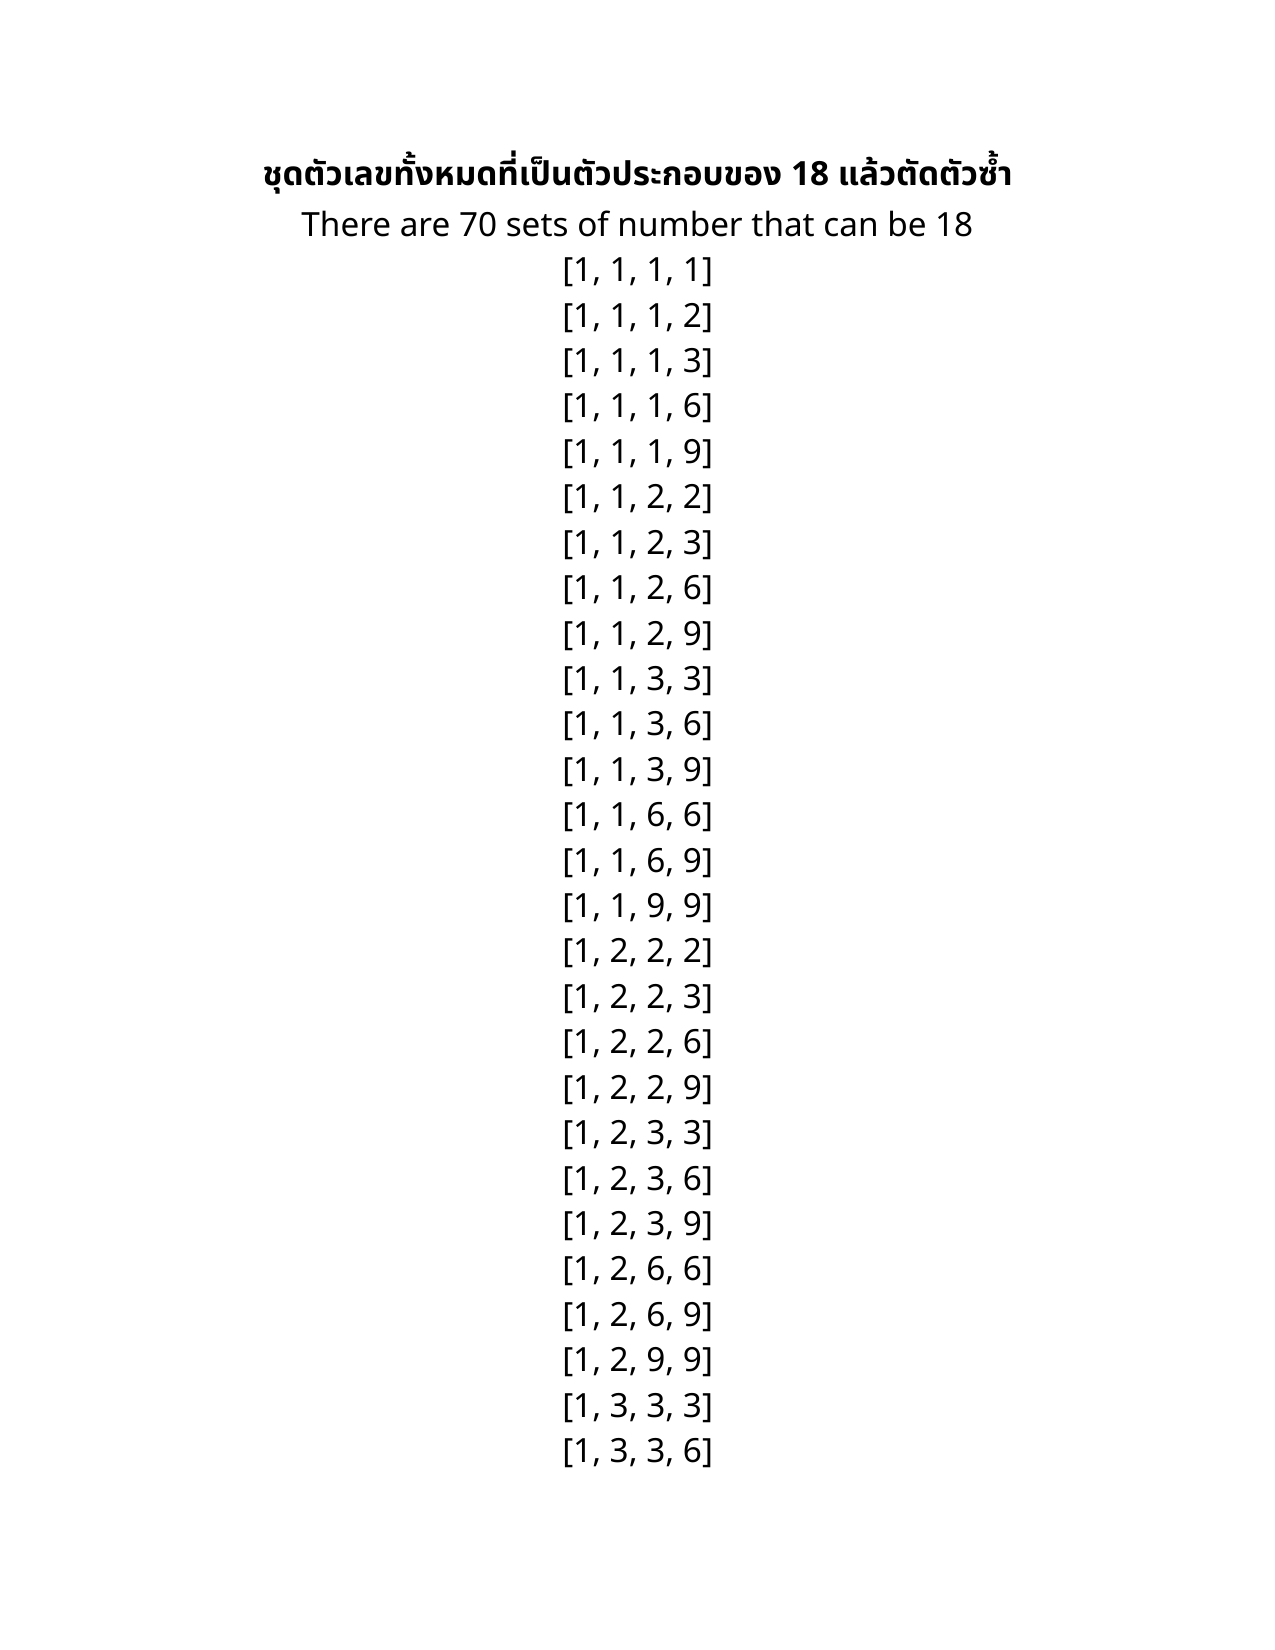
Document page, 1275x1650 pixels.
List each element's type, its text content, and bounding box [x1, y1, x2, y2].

text [1, 3, 3, 6] [150, 1427, 1125, 1472]
text [1, 2, 6, 9] [150, 1291, 1125, 1336]
text [1, 2, 3, 9] [150, 1200, 1125, 1245]
text [1, 1, 2, 6] [150, 564, 1125, 609]
text [1, 2, 6, 6] [150, 1245, 1125, 1291]
text [1, 1, 1, 2] [150, 291, 1125, 337]
text [1, 2, 3, 3] [150, 1109, 1125, 1154]
text There are 70 sets of number that can be 18 [150, 201, 1125, 246]
text [1, 1, 1, 9] [150, 428, 1125, 473]
text [1, 1, 6, 6] [150, 791, 1125, 836]
text [1, 1, 2, 2] [150, 473, 1125, 518]
text [1, 2, 3, 6] [150, 1154, 1125, 1200]
text [1, 1, 9, 9] [150, 882, 1125, 927]
text [1, 2, 2, 9] [150, 1063, 1125, 1109]
text [1, 3, 3, 3] [150, 1381, 1125, 1427]
text ชุดตัวเลขทั้งหมดที่เป็นตัวประกอบของ 18 แล้วตัดตัวซ้ำ [150, 150, 1125, 201]
text [1, 1, 3, 9] [150, 746, 1125, 791]
text [1, 2, 2, 3] [150, 973, 1125, 1018]
text [1, 1, 1, 3] [150, 337, 1125, 382]
text [1, 1, 6, 9] [150, 836, 1125, 882]
text [1, 1, 1, 6] [150, 382, 1125, 428]
text [1, 1, 3, 3] [150, 655, 1125, 700]
text [1, 2, 9, 9] [150, 1336, 1125, 1381]
text [1, 1, 2, 3] [150, 518, 1125, 564]
text [1, 1, 3, 6] [150, 700, 1125, 746]
text [1, 1, 2, 9] [150, 609, 1125, 655]
text [1, 2, 2, 6] [150, 1018, 1125, 1063]
text [1, 1, 1, 1] [150, 246, 1125, 291]
text [1, 2, 2, 2] [150, 927, 1125, 973]
